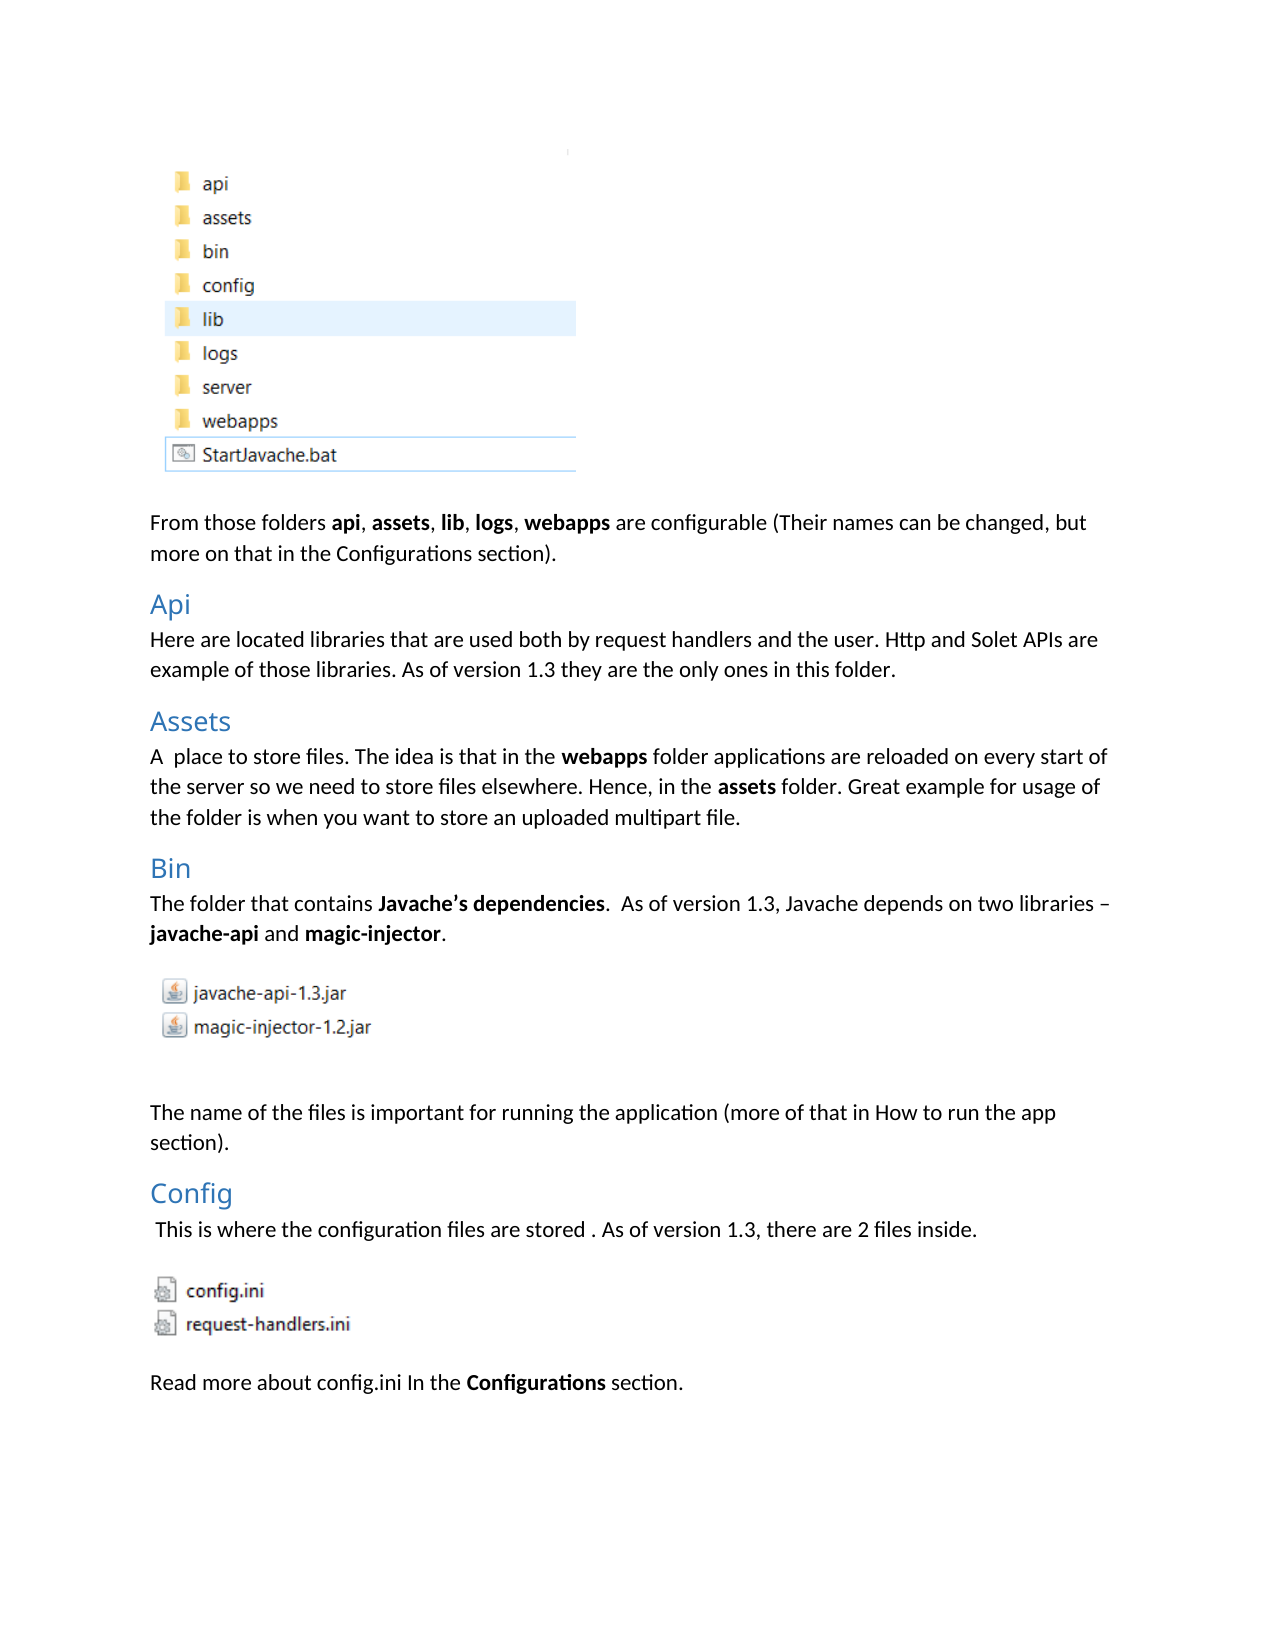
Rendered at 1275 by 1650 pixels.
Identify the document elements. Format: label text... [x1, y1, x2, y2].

subtitle Config [150, 1175, 1125, 1212]
subtitle Assets [150, 702, 1125, 739]
text The name of the files is important for running the application (more of that in How to run the app section). [150, 1098, 1125, 1156]
text A place to store files. The idea is that in the webapps folder applications are reloaded on every start of the server so we need to store files elsewhere. Hence, in the assets folder. Great example for usage of the folder is when you want to store an uploaded multipart file. [150, 742, 1125, 831]
subtitle Api [150, 586, 1125, 622]
picture [150, 149, 576, 507]
text Here are located libraries that are used both by request handlers and the user. Http and Solet APIs are example of those libraries. As of version 1.3 they are the only ones in this folder. [150, 625, 1125, 684]
picture [150, 1261, 399, 1350]
text Read more about config.ini In the Configurations section. [150, 1368, 1125, 1396]
picture [150, 966, 411, 1079]
text The folder that contains Javache’s dependencies. As of version 1.3, Javache depends on two libraries – javache-api and magic-injector. [150, 889, 1125, 948]
text This is where the configuration files are stored . As of version 1.3, there are 2 files inside. [150, 1215, 1125, 1243]
subtitle Bin [150, 849, 1125, 886]
